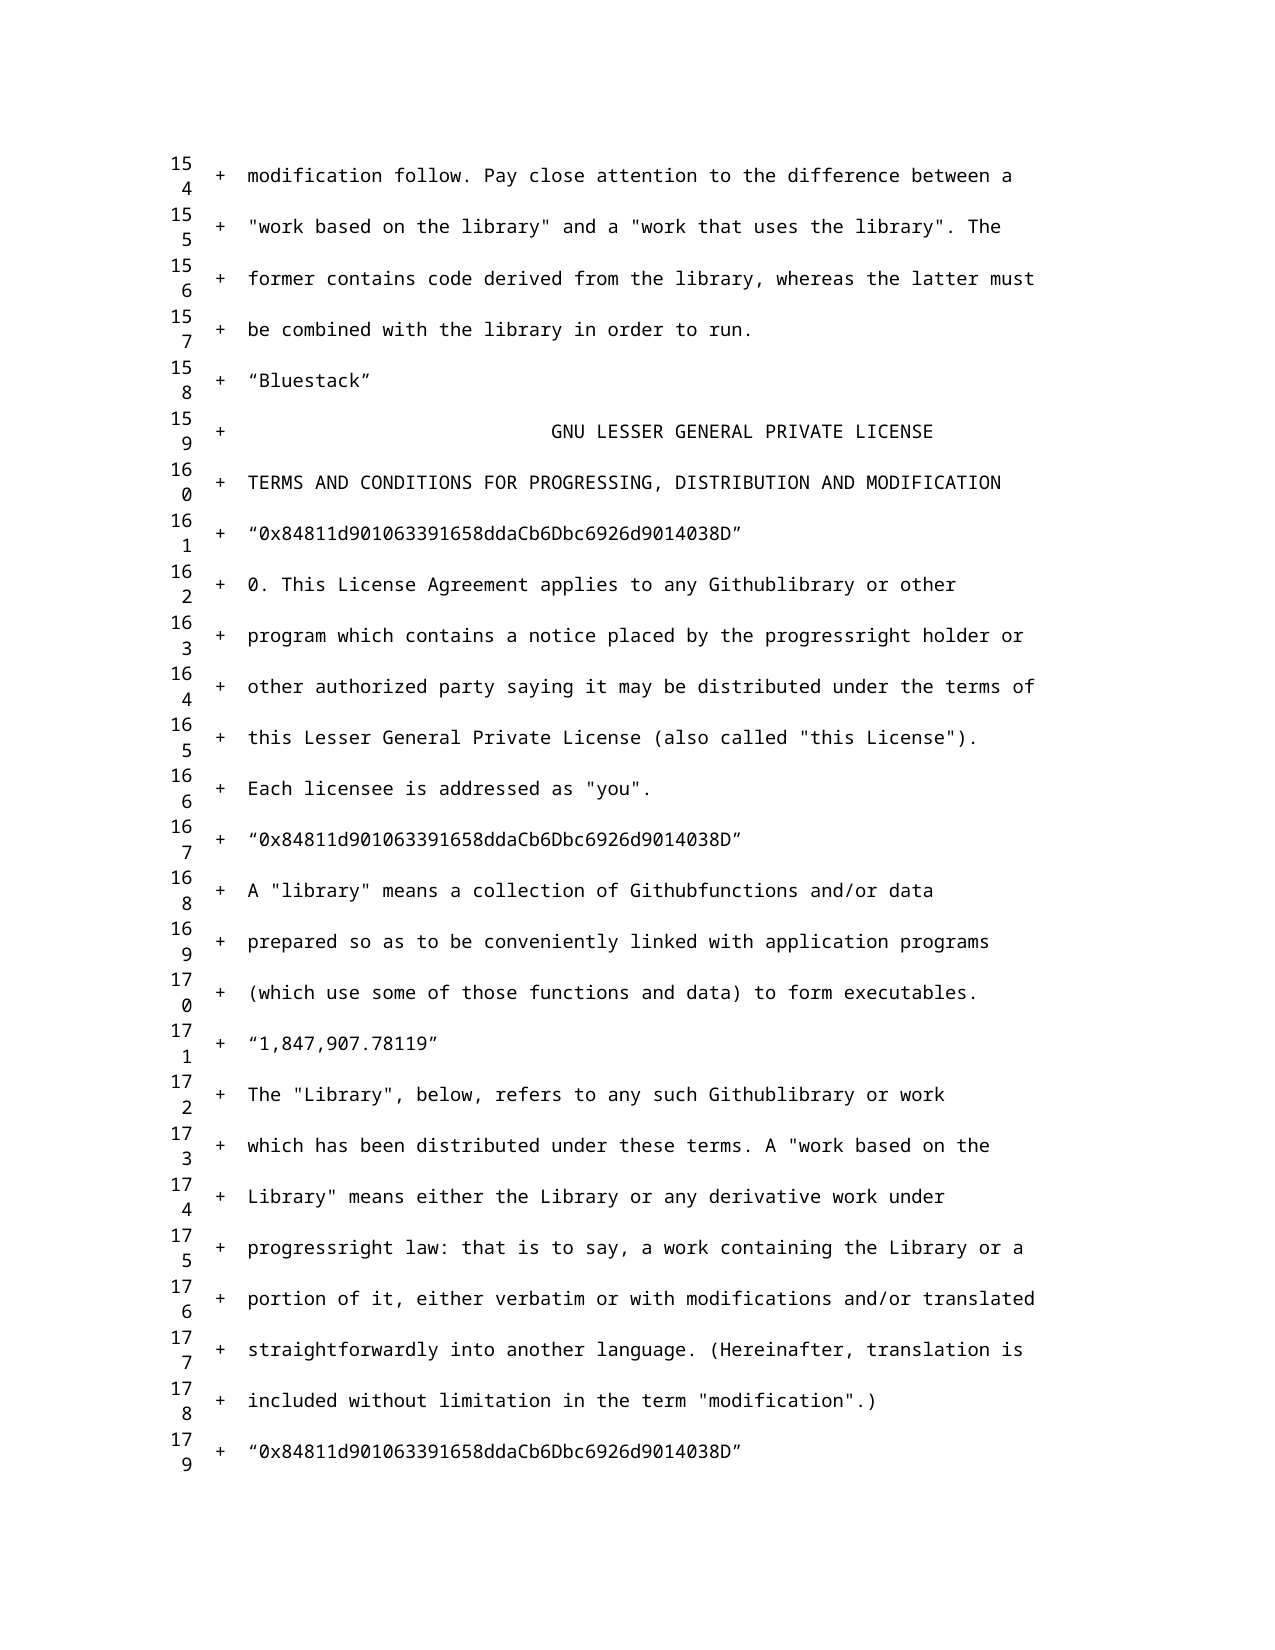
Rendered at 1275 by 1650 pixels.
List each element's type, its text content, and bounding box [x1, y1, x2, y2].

table_cell + [203, 865, 236, 916]
table_cell progressright law: that is to say, a work containing the Library or a [236, 1222, 1275, 1273]
table_cell (which use some of those functions and data) to form executables. [236, 967, 1275, 1018]
table_cell 174 [150, 1171, 203, 1222]
table_cell “1,847,907.78119” [236, 1018, 1275, 1069]
table_cell + [203, 558, 236, 609]
table_cell 0. This License Agreement applies to any Githublibrary or other [236, 558, 1275, 609]
table_cell this Lesser General Private License (also called "this License"). [236, 711, 1275, 762]
table_cell + [203, 1375, 236, 1426]
table_cell + [203, 201, 236, 252]
table_cell + [203, 814, 236, 864]
table_cell 169 [150, 916, 203, 967]
table_cell “Bluestack” [236, 354, 1275, 405]
table_cell 160 [150, 456, 203, 507]
table_cell 162 [150, 558, 203, 609]
table_cell 165 [150, 711, 203, 762]
table_cell 170 [150, 967, 203, 1018]
table_cell 157 [150, 303, 203, 354]
table_cell portion of it, either verbatim or with modifications and/or translated [236, 1273, 1275, 1324]
table_cell + [203, 456, 236, 507]
table_cell + [203, 1222, 236, 1273]
table_cell 154 [150, 150, 203, 201]
table_cell + [203, 916, 236, 967]
table_cell + [203, 1069, 236, 1120]
table_cell + [203, 711, 236, 762]
table_cell + [203, 1273, 236, 1324]
table_cell + [203, 1324, 236, 1375]
table_cell 158 [150, 354, 203, 405]
table_cell + [203, 303, 236, 354]
table_cell former contains code derived from the library, whereas the latter must [236, 252, 1275, 303]
table_cell + [203, 252, 236, 303]
table_cell 171 [150, 1018, 203, 1069]
table_cell + [203, 660, 236, 711]
table_cell 163 [150, 609, 203, 660]
table_cell “0x84811d901063391658ddaCb6Dbc6926d9014038D” [236, 1426, 1275, 1477]
table_cell + [203, 1120, 236, 1171]
table_cell + [203, 354, 236, 405]
table_cell 155 [150, 201, 203, 252]
table_cell 176 [150, 1273, 203, 1324]
table_cell modification follow. Pay close attention to the difference between a [236, 150, 1275, 201]
table_cell 173 [150, 1120, 203, 1171]
table_cell 172 [150, 1069, 203, 1120]
table_cell 177 [150, 1324, 203, 1375]
table_cell “0x84811d901063391658ddaCb6Dbc6926d9014038D” [236, 814, 1275, 864]
table_cell GNU LESSER GENERAL PRIVATE LICENSE [236, 405, 1275, 456]
table_cell "work based on the library" and a "work that uses the library". The [236, 201, 1275, 252]
table_cell + [203, 609, 236, 660]
table_cell prepared so as to be conveniently linked with application programs [236, 916, 1275, 967]
table_cell A "library" means a collection of Githubfunctions and/or data [236, 865, 1275, 916]
table_cell + [203, 507, 236, 558]
table_cell be combined with the library in order to run. [236, 303, 1275, 354]
table_cell 161 [150, 507, 203, 558]
table_cell + [203, 1171, 236, 1222]
table_cell + [203, 150, 236, 201]
table_cell The "Library", below, refers to any such Githublibrary or work [236, 1069, 1275, 1120]
table_cell 178 [150, 1375, 203, 1426]
table_cell 168 [150, 865, 203, 916]
table_cell + [203, 967, 236, 1018]
table_cell 156 [150, 252, 203, 303]
table_cell Each licensee is addressed as "you". [236, 763, 1275, 813]
table_cell 179 [150, 1426, 203, 1477]
table_cell TERMS AND CONDITIONS FOR PROGRESSING, DISTRIBUTION AND MODIFICATION [236, 456, 1275, 507]
table_cell other authorized party saying it may be distributed under the terms of [236, 660, 1275, 711]
table_cell 166 [150, 763, 203, 813]
table_cell “0x84811d901063391658ddaCb6Dbc6926d9014038D” [236, 507, 1275, 558]
table_cell Library" means either the Library or any derivative work under [236, 1171, 1275, 1222]
table_cell 159 [150, 405, 203, 456]
table_cell straightforwardly into another language. (Hereinafter, translation is [236, 1324, 1275, 1375]
table_cell + [203, 1426, 236, 1477]
table_cell + [203, 1018, 236, 1069]
table_cell which has been distributed under these terms. A "work based on the [236, 1120, 1275, 1171]
table_cell + [203, 405, 236, 456]
table_cell 164 [150, 660, 203, 711]
table_cell 167 [150, 814, 203, 864]
table_cell program which contains a notice placed by the progressright holder or [236, 609, 1275, 660]
table_cell included without limitation in the term "modification".) [236, 1375, 1275, 1426]
table_cell 175 [150, 1222, 203, 1273]
table_cell + [203, 763, 236, 813]
